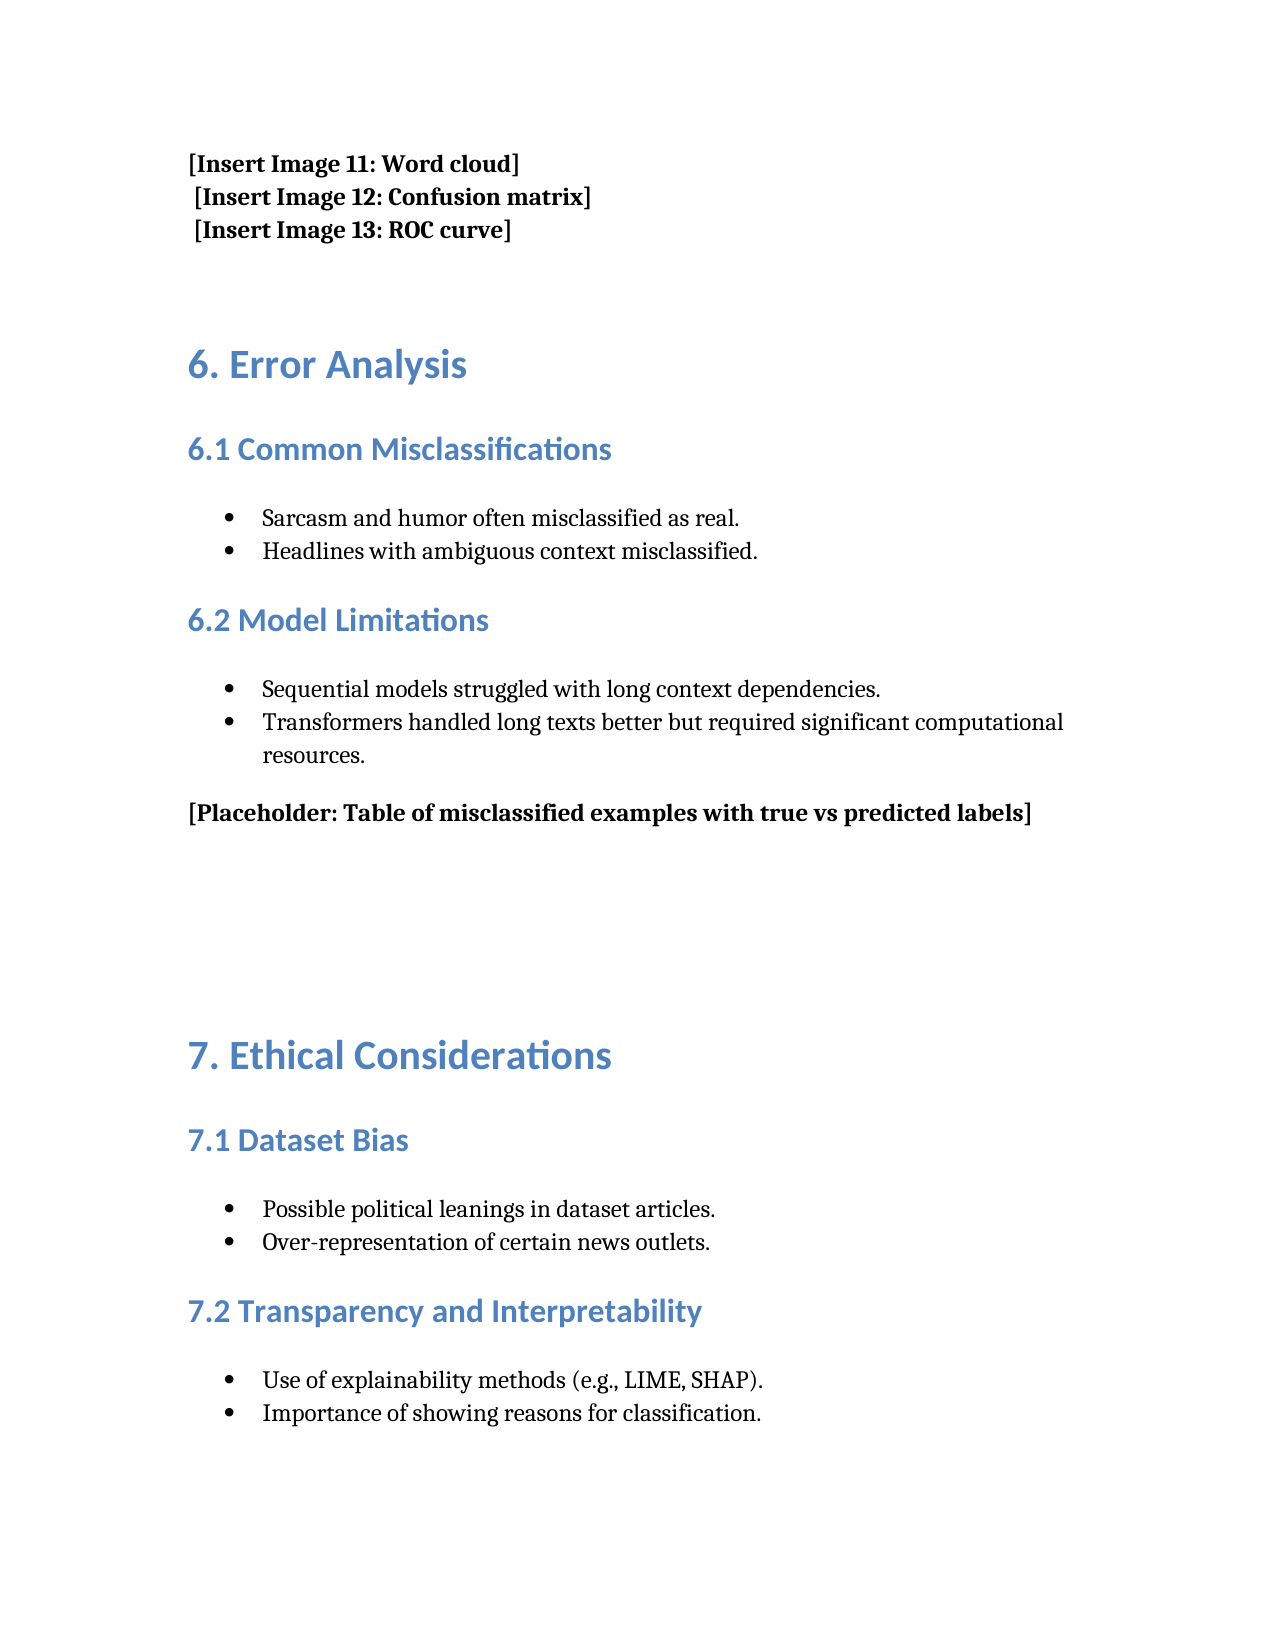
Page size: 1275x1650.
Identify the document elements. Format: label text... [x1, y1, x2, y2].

subtitle 7. Ethical Considerations [187, 1029, 1087, 1080]
list Sarcasm and humor often misclassified as real. [225, 504, 1087, 533]
list Headlines with ambiguous context misclassified. [225, 537, 1087, 566]
list Use of explainability methods (e.g., LIME, SHAP). [225, 1366, 1087, 1395]
list Possible political leanings in dataset articles. [225, 1195, 1087, 1223]
text [Insert Image 11: Word cloud] [Insert Image 12: Confusion matrix] [Insert Image 13: ROC curve] [187, 150, 1087, 245]
list Importance of showing reasons for classification. [225, 1399, 1087, 1428]
list Sequential models struggled with long context dependencies. [225, 675, 1087, 704]
list Over-representation of certain news outlets. [225, 1228, 1087, 1257]
text [Placeholder: Table of misclassified examples with true vs predicted labels] [187, 799, 1087, 828]
subtitle 7.2 Transparency and Interpretability [187, 1290, 1087, 1331]
subtitle 6. Error Analysis [187, 338, 1087, 389]
list Transformers handled long texts better but required significant computational resources. [225, 708, 1087, 770]
subtitle 6.1 Common Misclassifications [187, 428, 1087, 468]
subtitle 6.2 Model Limitations [187, 599, 1087, 640]
subtitle 7.1 Dataset Bias [187, 1119, 1087, 1159]
